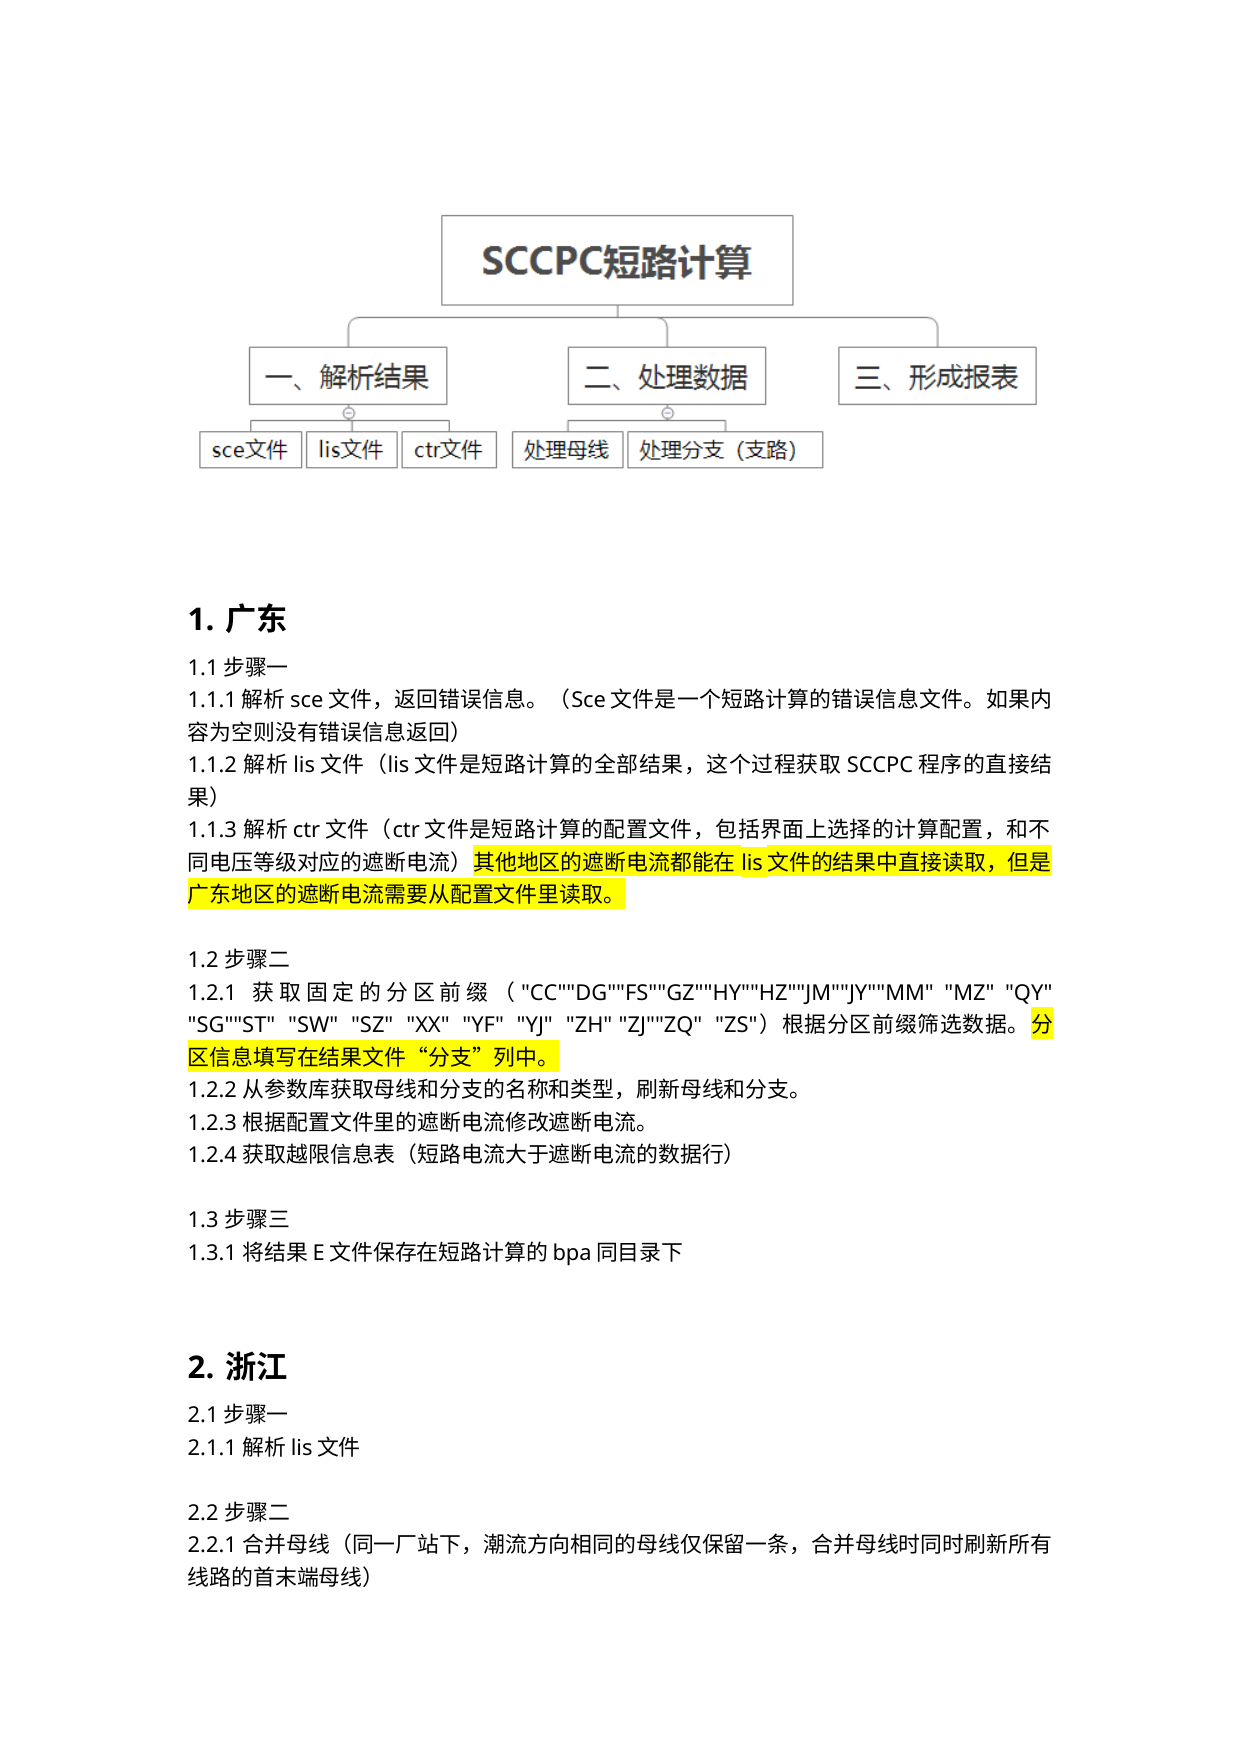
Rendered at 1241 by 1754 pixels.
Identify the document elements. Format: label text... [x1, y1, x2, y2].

text 2.1.1 解析lis文件 [187, 1429, 1053, 1462]
text 1.1步骤一 [187, 649, 1053, 682]
text 1.1.3 解析ctr文件（ctr文件是短路计算的配置文件，包括界面上选择的计算配置，和不同电压等级对应的遮断电流）其他地区的遮断电流都能在lis文件的结果中直接读取，但是广东地区的遮断电流需要从配置文件里读取。 [187, 812, 1053, 909]
text 1.3 步骤三 [187, 1202, 1053, 1234]
text 2.2 步骤二 [187, 1494, 1053, 1527]
text 1.2.1 获取固定的分区前缀（"CC""DG""FS""GZ""HY""HZ""JM""JY""MM" "MZ" "QY" "SG""ST" "SW" "SZ" "XX" "YF" "YJ" "ZH" "ZJ""ZQ" "ZS"）根据分区前缀筛选数据。分区信息填写在结果文件“分支”列中。 [187, 974, 1053, 1072]
text 1.2.4 获取越限信息表（短路电流大于遮断电流的数据行） [187, 1137, 1053, 1169]
text 1.1.2 解析lis文件（lis文件是短路计算的全部结果，这个过程获取SCCPC程序的直接结果） [187, 747, 1053, 812]
list 广东 [187, 584, 1053, 649]
text 1.2.2 从参数库获取母线和分支的名称和类型，刷新母线和分支。 [187, 1072, 1053, 1104]
text 1.3.1 将结果E文件保存在短路计算的bpa同目录下 [187, 1234, 1053, 1267]
list 浙江 [187, 1332, 1053, 1397]
text 1.2.3 根据配置文件里的遮断电流修改遮断电流。 [187, 1104, 1053, 1137]
text 2.1步骤一 [187, 1397, 1053, 1429]
picture [187, 194, 1053, 543]
text 2.2.1 合并母线（同一厂站下，潮流方向相同的母线仅保留一条，合并母线时同时刷新所有线路的首末端母线） [187, 1527, 1053, 1592]
text 1.2 步骤二 [187, 942, 1053, 974]
text 1.1.1解析sce文件，返回错误信息。（Sce文件是一个短路计算的错误信息文件。如果内容为空则没有错误信息返回） [187, 682, 1053, 747]
